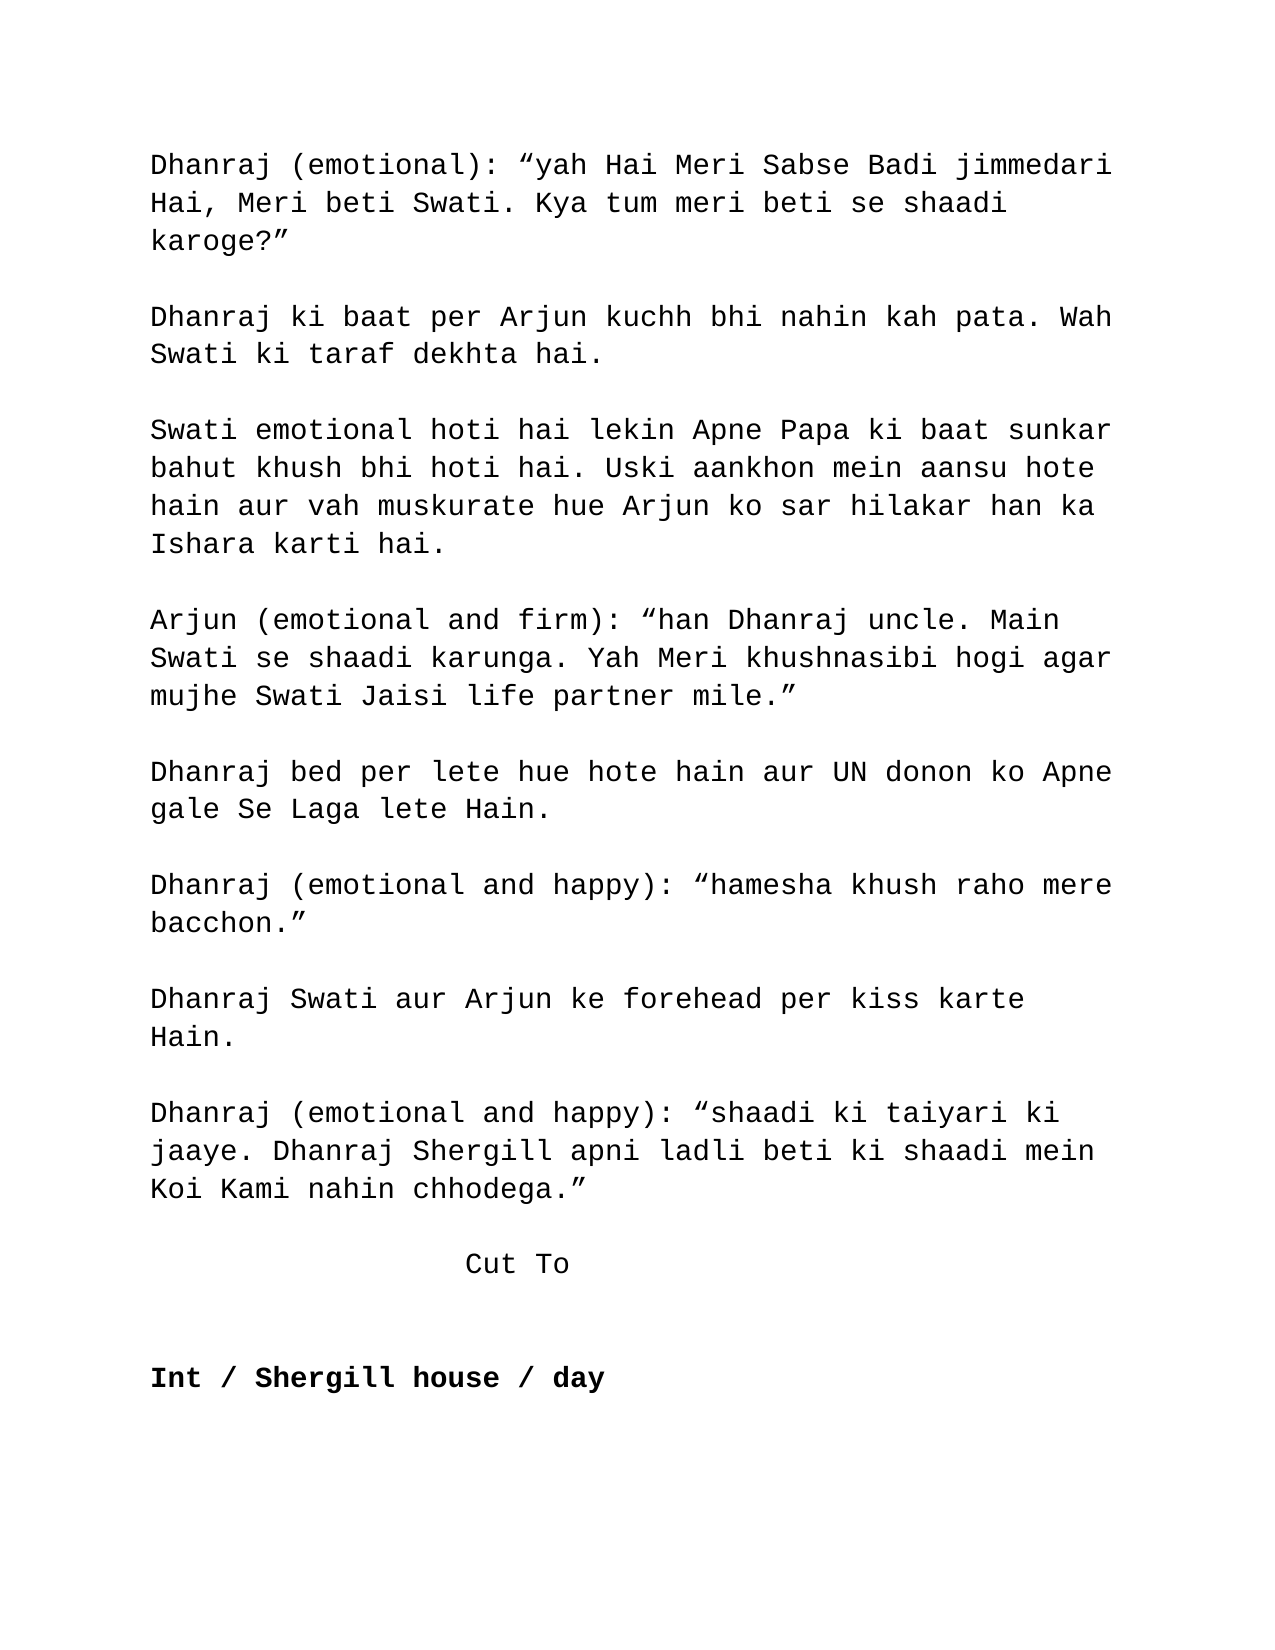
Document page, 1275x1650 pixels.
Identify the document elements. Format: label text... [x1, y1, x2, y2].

text Dhanraj (emotional and happy): “hamesha khush raho mere bacchon.” [150, 870, 1125, 941]
text Swati emotional hoti hai lekin Apne Papa ki baat sunkar bahut khush bhi hoti hai. Uski aankhon mein aansu hote hain aur vah muskurate hue Arjun ko sar hilakar han ka Ishara karti hai. [150, 415, 1125, 562]
text Cut To [150, 1249, 1125, 1283]
text Arjun (emotional and firm): “han Dhanraj uncle. Main Swati se shaadi karunga. Yah Meri khushnasibi hogi agar mujhe Swati Jaisi life partner mile.” [150, 605, 1125, 714]
text Int / Shergill house / day [150, 1363, 1125, 1396]
text Dhanraj bed per lete hue hote hain aur UN donon ko Apne gale Se Laga lete Hain. [150, 757, 1125, 828]
text Dhanraj (emotional and happy): “shaadi ki taiyari ki jaaye. Dhanraj Shergill apni ladli beti ki shaadi mein Koi Kami nahin chhodega.” [150, 1098, 1125, 1207]
text Dhanraj ki baat per Arjun kuchh bhi nahin kah pata. Wah Swati ki taraf dekhta hai. [150, 302, 1125, 373]
text Dhanraj Swati aur Arjun ke forehead per kiss karte Hain. [150, 984, 1125, 1055]
text Dhanraj (emotional): “yah Hai Meri Sabse Badi jimmedari Hai, Meri beti Swati. Kya tum meri beti se shaadi karoge?” [150, 150, 1125, 259]
